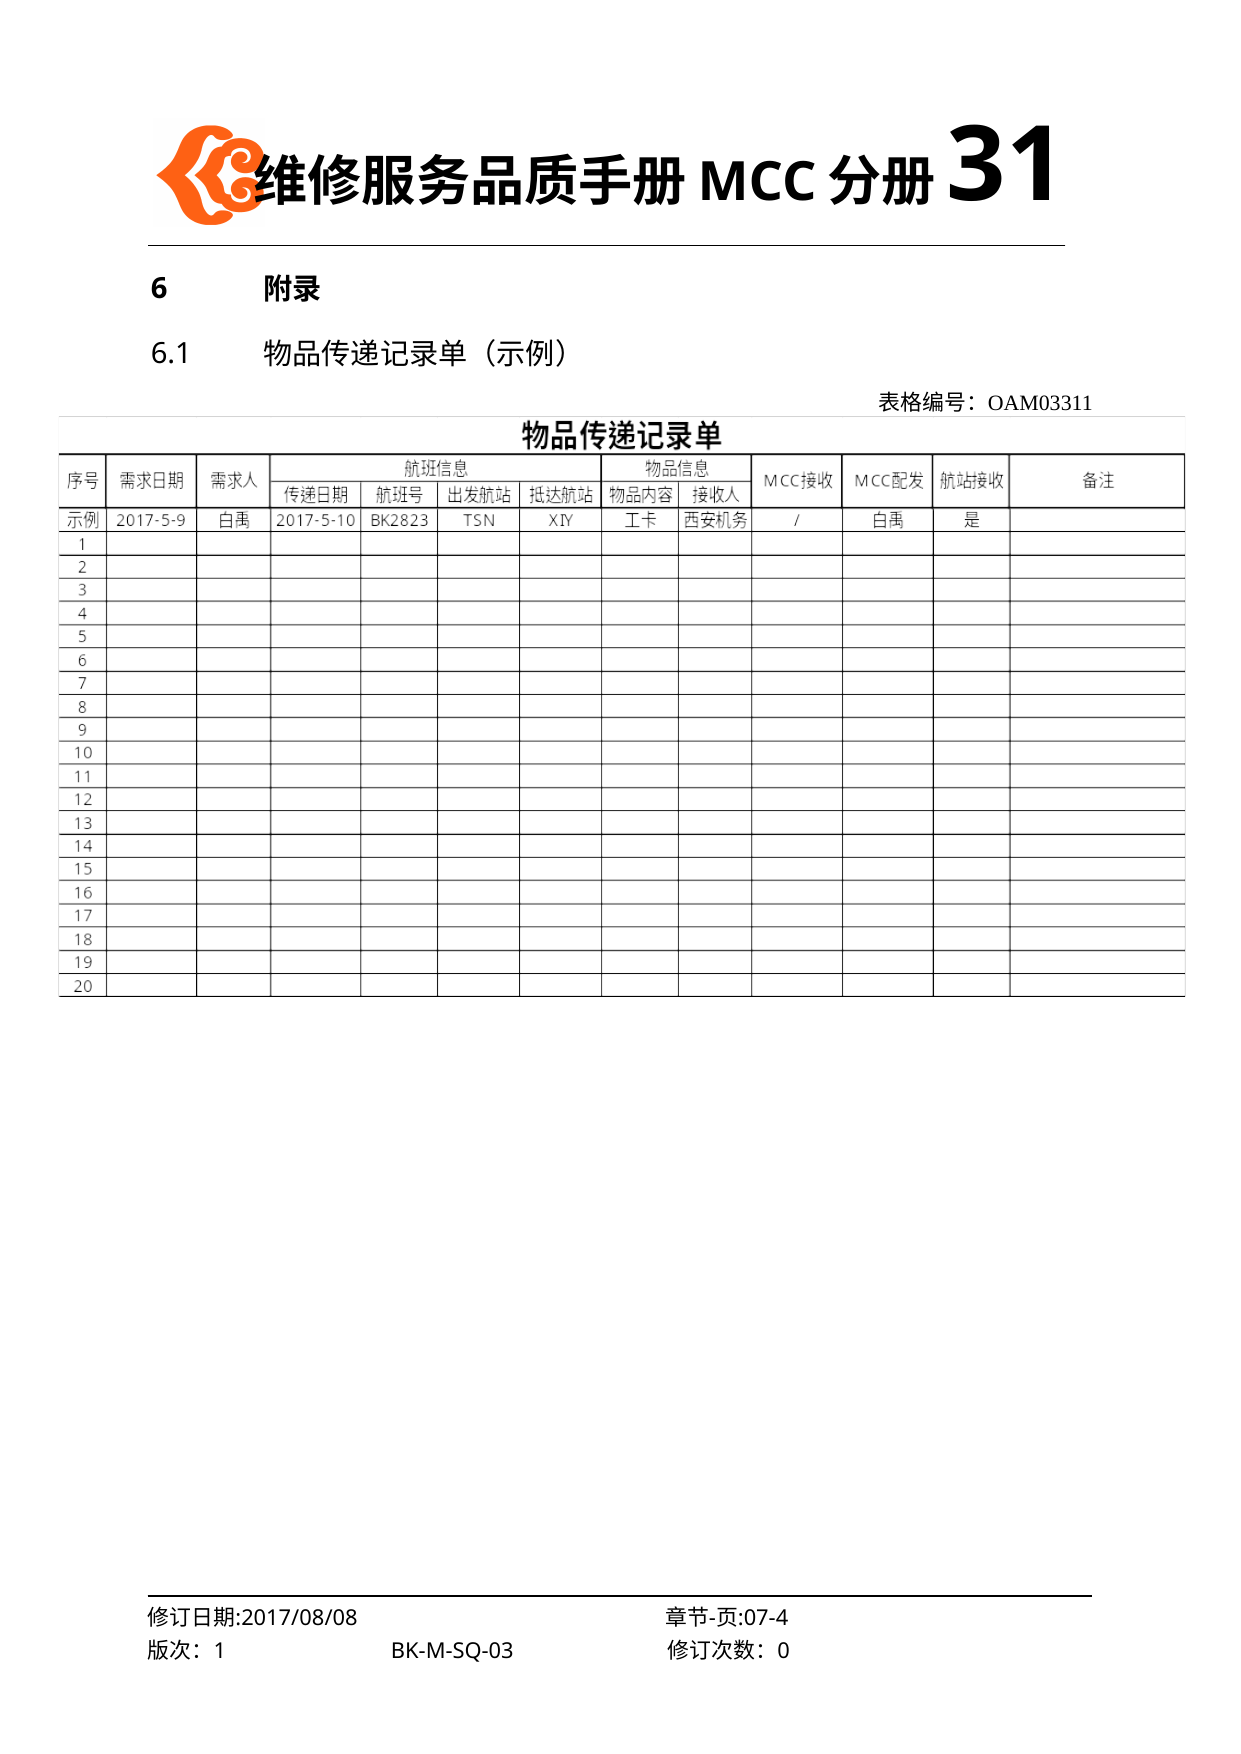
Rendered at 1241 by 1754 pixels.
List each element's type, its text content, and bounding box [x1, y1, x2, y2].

table_header 6 [139, 254, 252, 319]
picture [152, 118, 265, 227]
table_cell 6.1 [139, 319, 252, 384]
table_header 附录 [252, 254, 1133, 319]
table_cell 物品传递记录单（示例） [252, 319, 1133, 384]
text 表格编号：OAM03311 [44, 384, 1092, 417]
